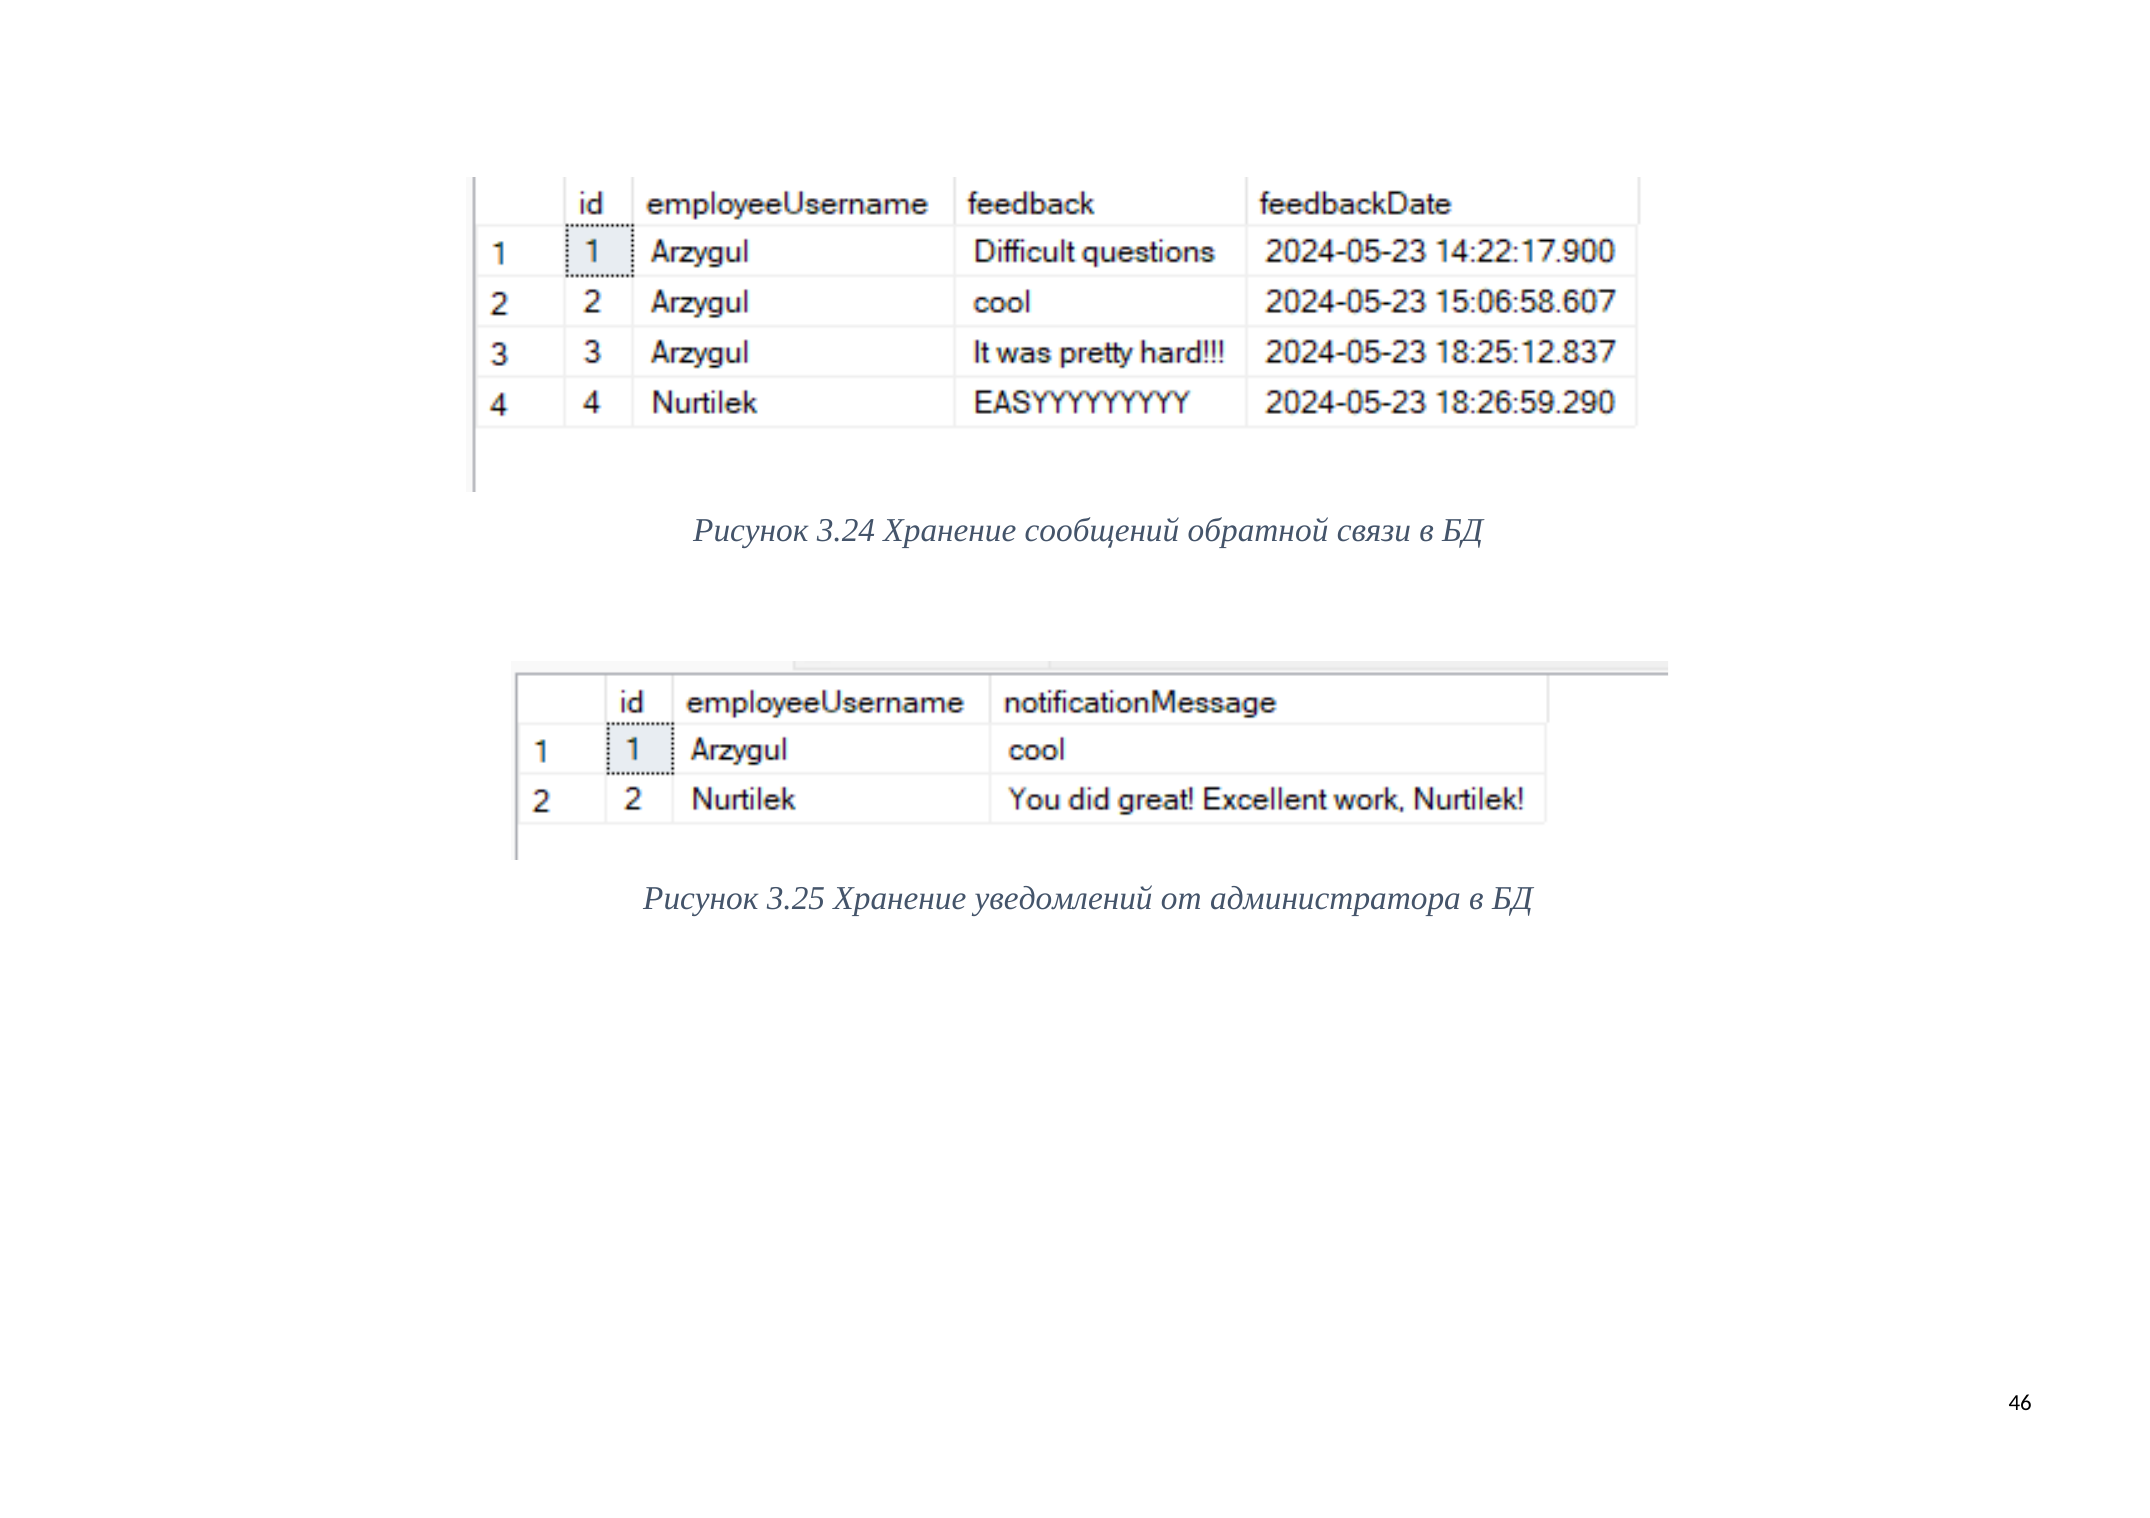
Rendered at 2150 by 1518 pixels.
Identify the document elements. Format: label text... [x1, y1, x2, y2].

picture [466, 177, 1714, 492]
picture [511, 661, 1669, 860]
text Рисунок 3.25 Хранение уведомлений от администратора в БД [148, 878, 2031, 917]
text Рисунок 3.24 Хранение сообщений обратной связи в БД [148, 510, 2031, 548]
